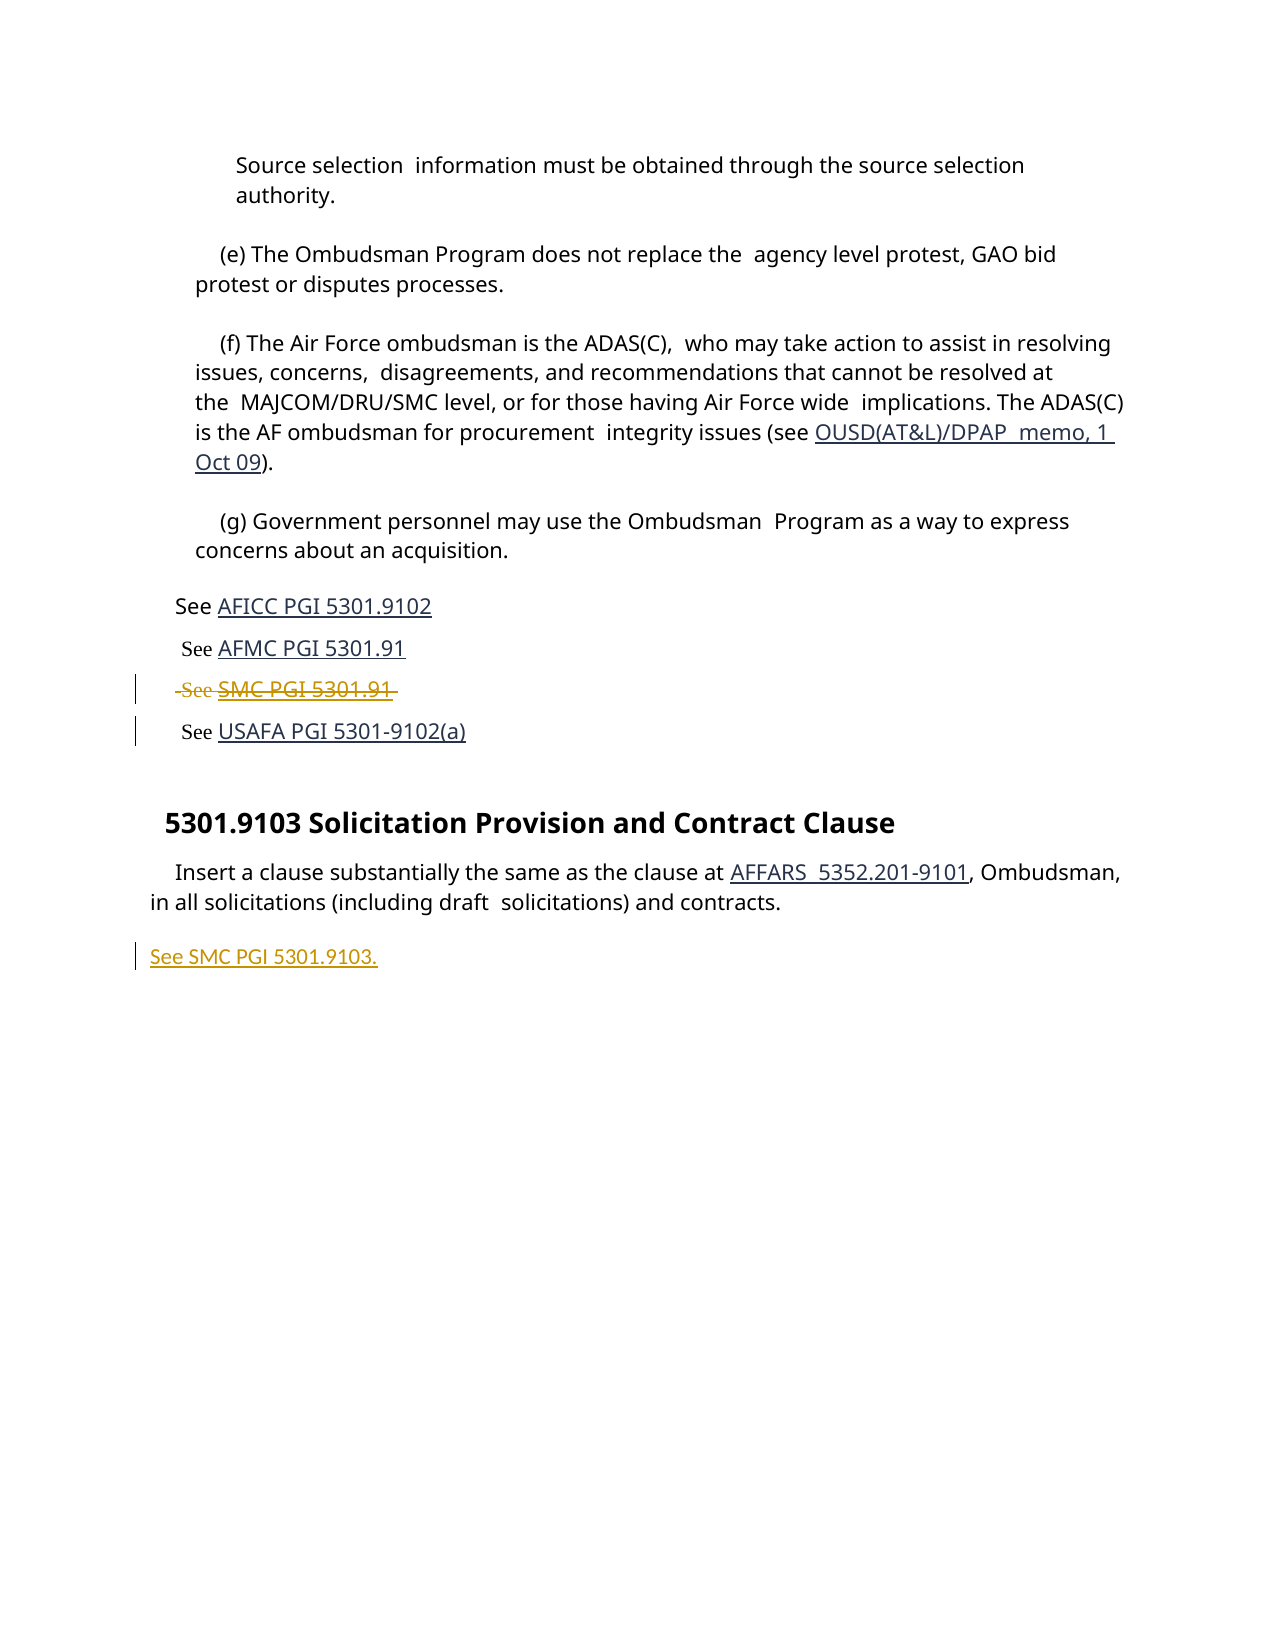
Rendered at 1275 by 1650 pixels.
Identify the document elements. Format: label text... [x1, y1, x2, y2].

text See AFMC PGI 5301.91 [150, 632, 1125, 662]
text Insert a clause substantially the same as the clause at AFFARS 5352.201-9101, Ombudsman, in all solicitations (including draft solicitations) and contracts. [150, 857, 1125, 917]
text (f) The Air Force ombudsman is the ADAS(C), who may take action to assist in resolving issues, concerns, disagreements, and recommendations that cannot be resolved at the MAJCOM/DRU/SMC level, or for those having Air Force wide implications. The ADAS(C) is the AF ombudsman for procurement integrity issues (see OUSD(AT&L)/DPAP memo, 1 Oct 09). [195, 327, 1125, 476]
subtitle 5301.9103 Solicitation Provision and Contract Clause [150, 803, 1125, 842]
text See AFICC PGI 5301.9102 [150, 591, 1125, 621]
text (e) The Ombudsman Program does not replace the agency level protest, GAO bid protest or disputes processes. [195, 239, 1125, 298]
text (g) Government personnel may use the Ombudsman Program as a way to express concerns about an acquisition. [195, 506, 1125, 565]
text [236, 150, 1125, 209]
text See USAFA PGI 5301-9102(a) [150, 716, 1125, 746]
